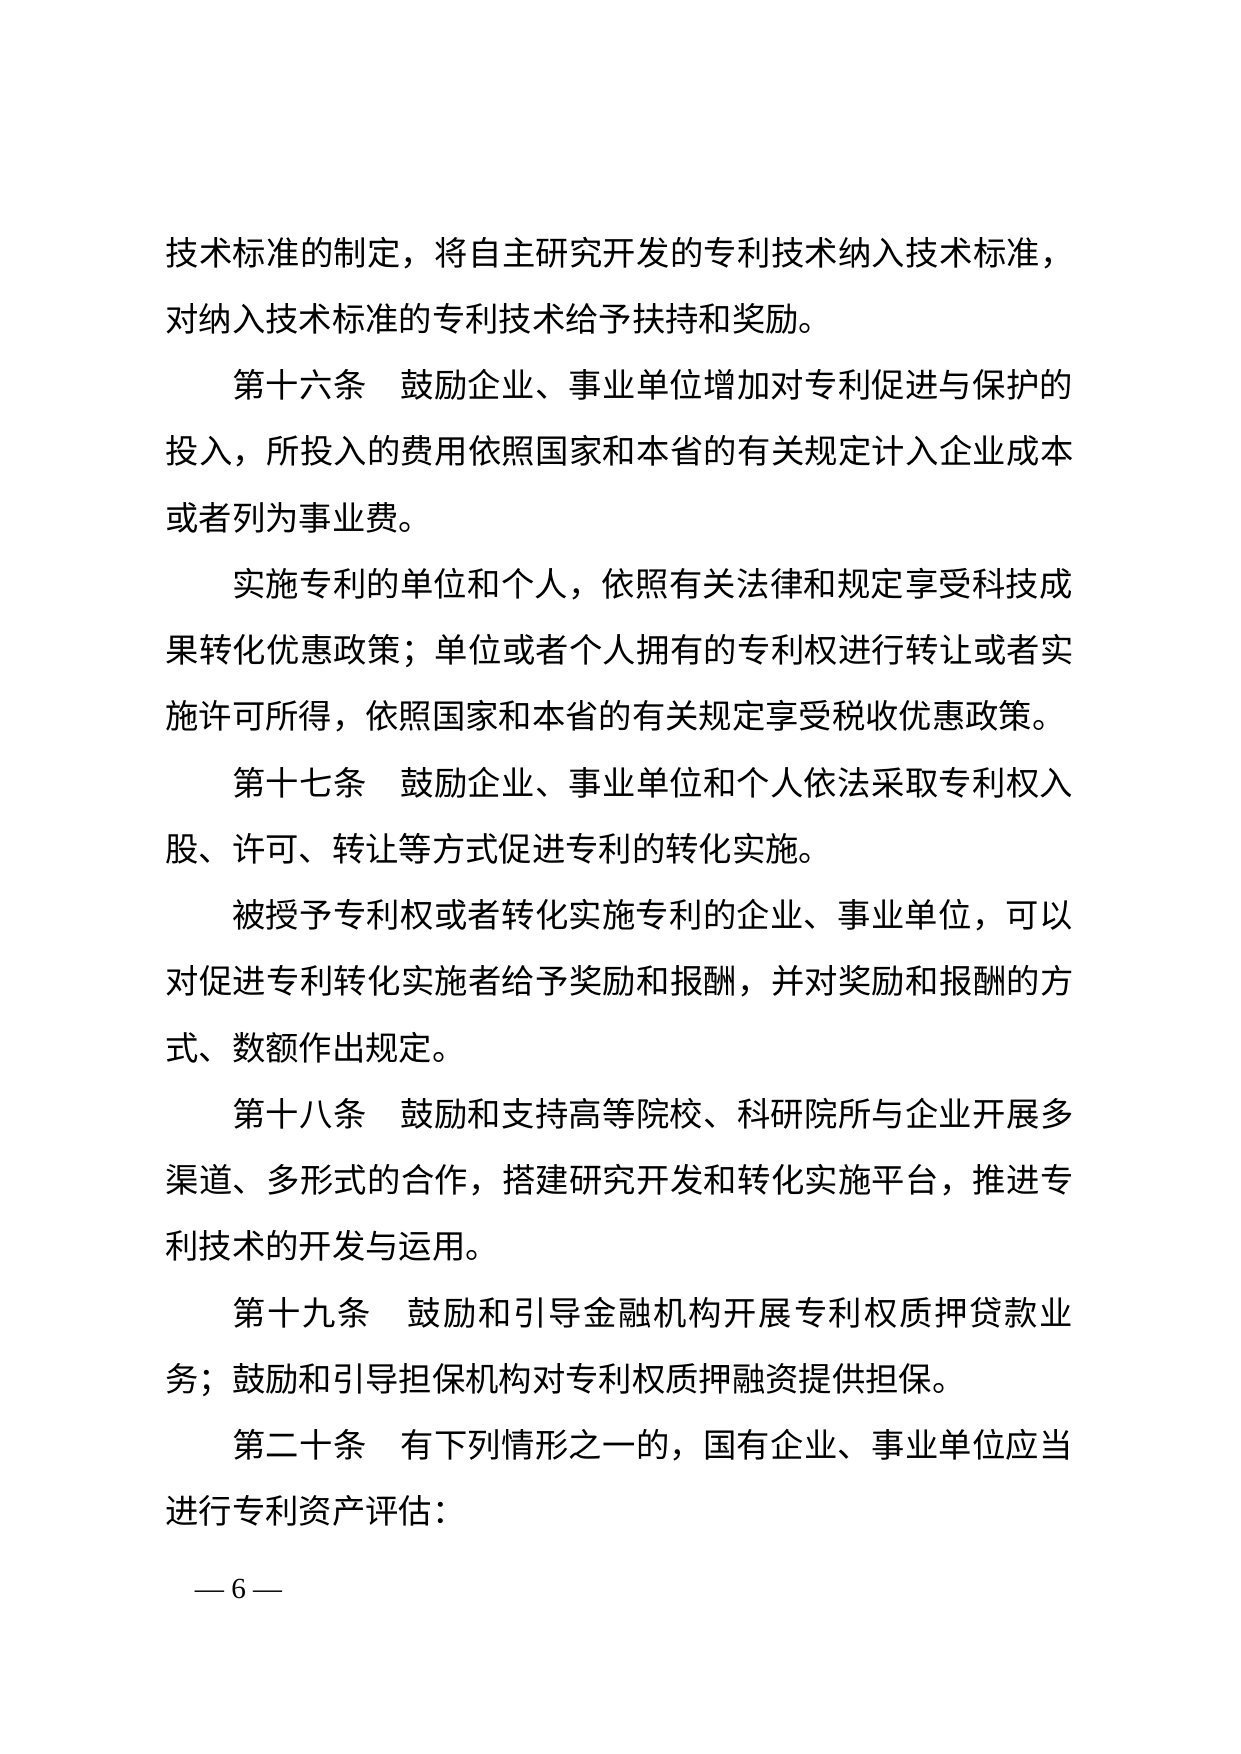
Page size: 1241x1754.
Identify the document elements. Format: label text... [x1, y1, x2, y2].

text 被授予专利权或者转化实施专利的企业、事业单位，可以对促进专利转化实施者给予奖励和报酬，并对奖励和报酬的方式、数额作出规定。 [165, 880, 1075, 1079]
text 第二十条 有下列情形之一的，国有企业、事业单位应当进行专利资产评估： [165, 1410, 1075, 1542]
text 实施专利的单位和个人，依照有关法律和规定享受科技成果转化优惠政策；单位或者个人拥有的专利权进行转让或者实施许可所得，依照国家和本省的有关规定享受税收优惠政策。 [165, 549, 1075, 747]
text 第十九条 鼓励和引导金融机构开展专利权质押贷款业务；鼓励和引导担保机构对专利权质押融资提供担保。 [165, 1277, 1075, 1410]
text 第十七条 鼓励企业、事业单位和个人依法采取专利权入股、许可、转让等方式促进专利的转化实施。 [165, 747, 1075, 880]
text 第十六条 鼓励企业、事业单位增加对专利促进与保护的投入，所投入的费用依照国家和本省的有关规定计入企业成本或者列为事业费。 [165, 350, 1075, 549]
text 第十八条 鼓励和支持高等院校、科研院所与企业开展多渠道、多形式的合作，搭建研究开发和转化实施平台，推进专利技术的开发与运用。 [165, 1079, 1075, 1277]
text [165, 217, 1075, 350]
